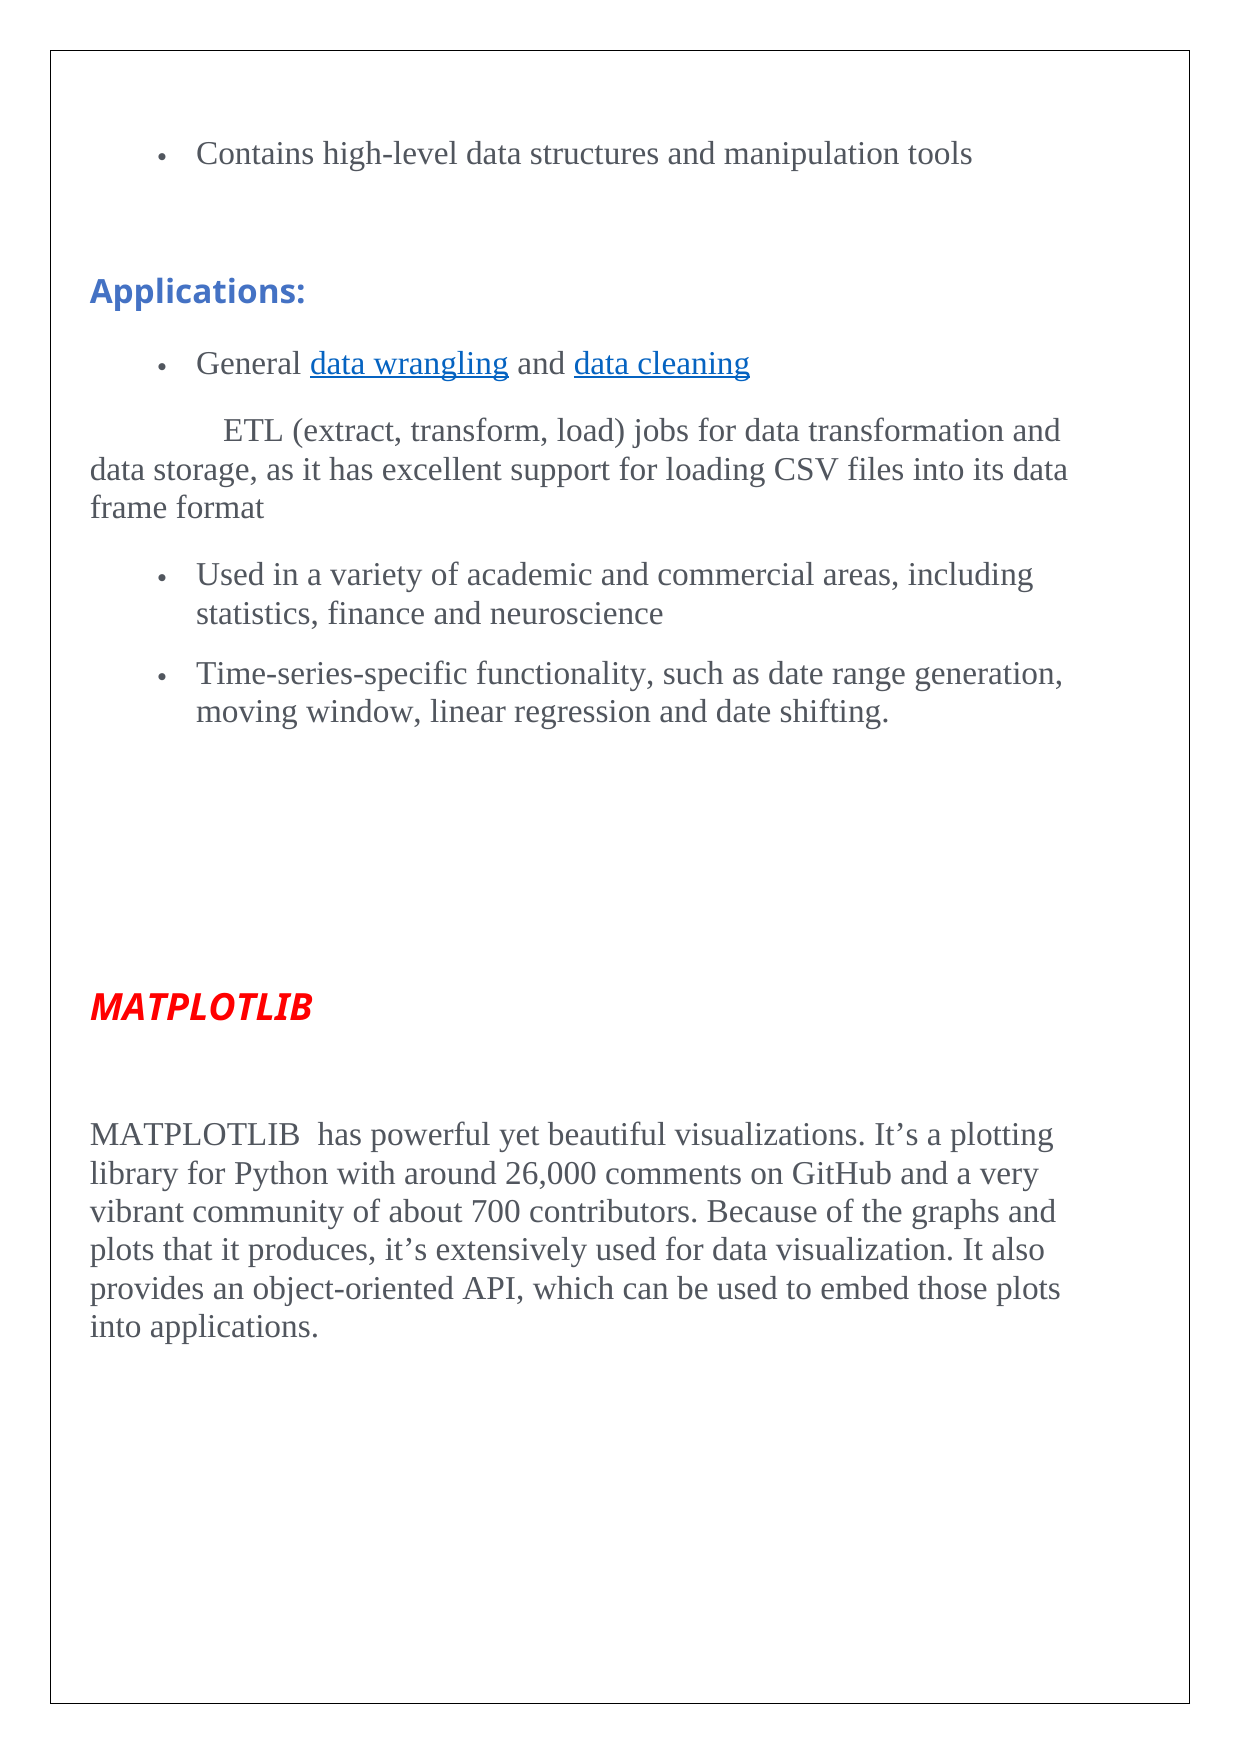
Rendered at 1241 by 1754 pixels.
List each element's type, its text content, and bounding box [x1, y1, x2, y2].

list Contains high-level data structures and manipulation tools [158, 133, 1117, 172]
text MATPLOTLIB has powerful yet beautiful visualizations. It’s a plotting library for Python with around 26,000 comments on GitHub and a very vibrant community of about 700 contributors. Because of the graphs and plots that it produces, it’s extensively used for data visualization. It also provides an object-oriented API, which can be used to embed those plots into applications. [89, 1114, 1117, 1344]
text ETL (extract, transform, load) jobs for data transformation and data storage, as it has excellent support for loading CSV files into its data frame format [89, 410, 1117, 525]
list Time-series-specific functionality, such as date range generation, moving window, linear regression and date shifting. [158, 653, 1117, 730]
list Used in a variety of academic and commercial areas, including statistics, finance and neuroscience [158, 554, 1117, 631]
subtitle Matplotlib [89, 981, 1117, 1032]
list General data wrangling and data cleaning [158, 343, 1117, 381]
text Applications: [89, 268, 1117, 314]
